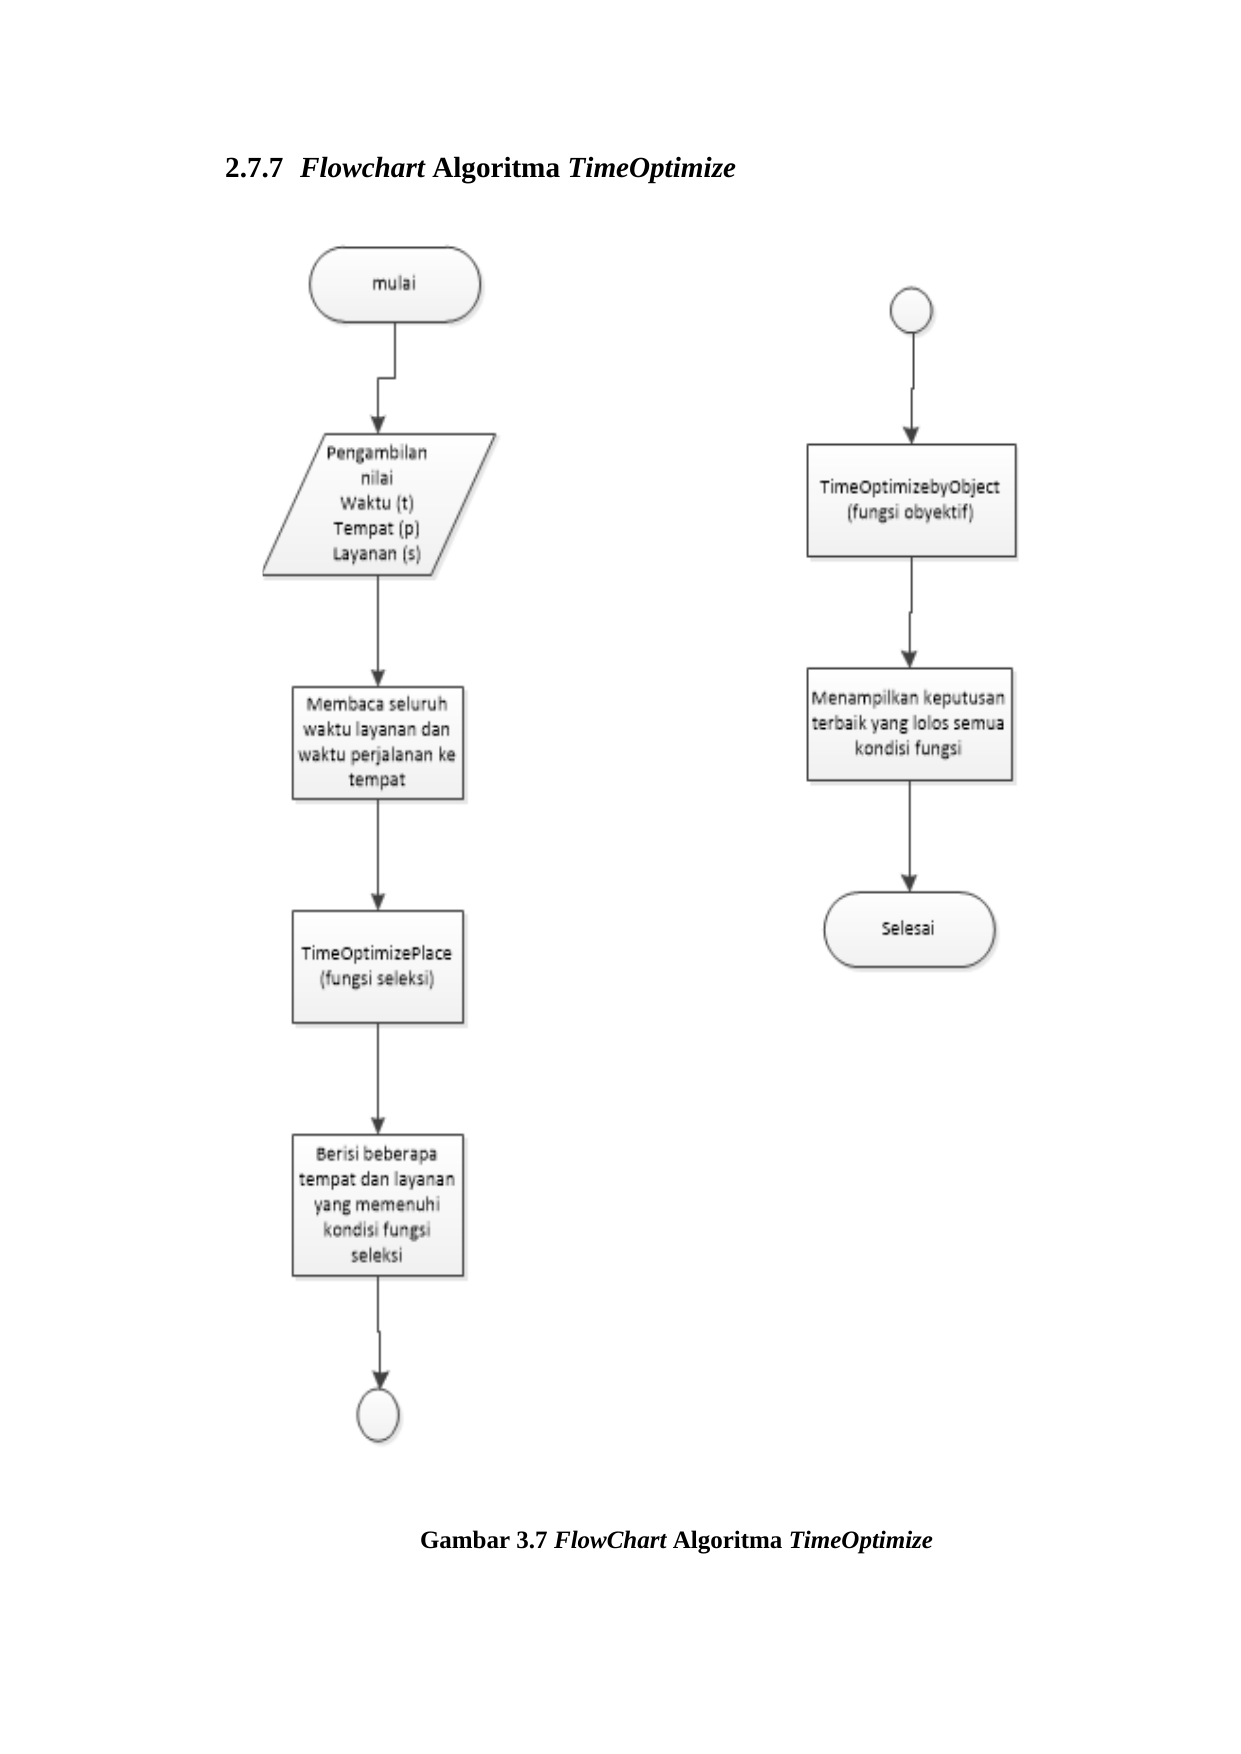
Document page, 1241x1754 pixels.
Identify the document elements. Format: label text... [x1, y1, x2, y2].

picture [262, 217, 1038, 1495]
text Gambar 3.7 FlowChart Algoritma TimeOptimize [262, 1525, 1090, 1554]
list Flowchart Algoritma TimeOptimize [225, 150, 1090, 183]
